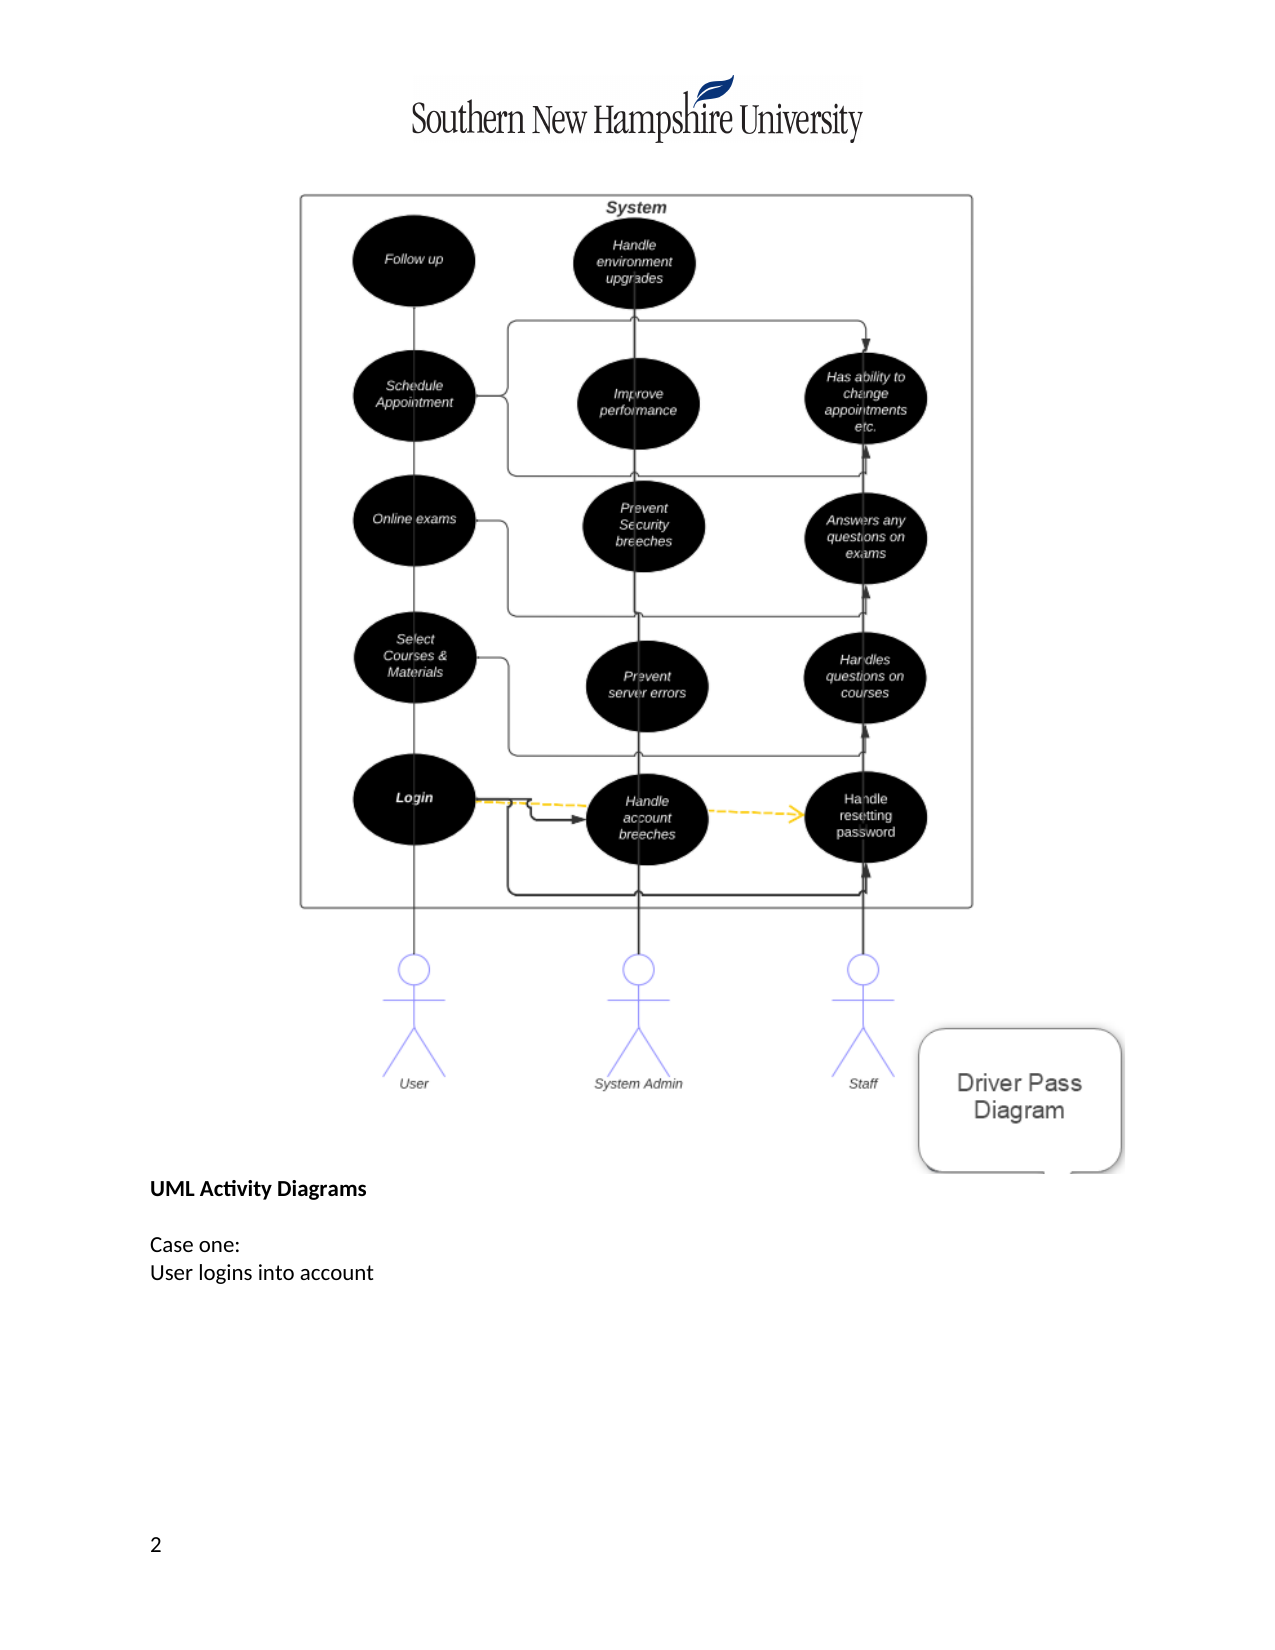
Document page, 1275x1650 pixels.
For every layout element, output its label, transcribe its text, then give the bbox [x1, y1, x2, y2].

picture [150, 158, 1125, 1174]
subtitle UML Activity Diagrams [150, 1174, 1125, 1202]
picture [412, 75, 863, 143]
text Case one: [150, 1230, 1125, 1258]
text User logins into account [150, 1258, 1125, 1286]
